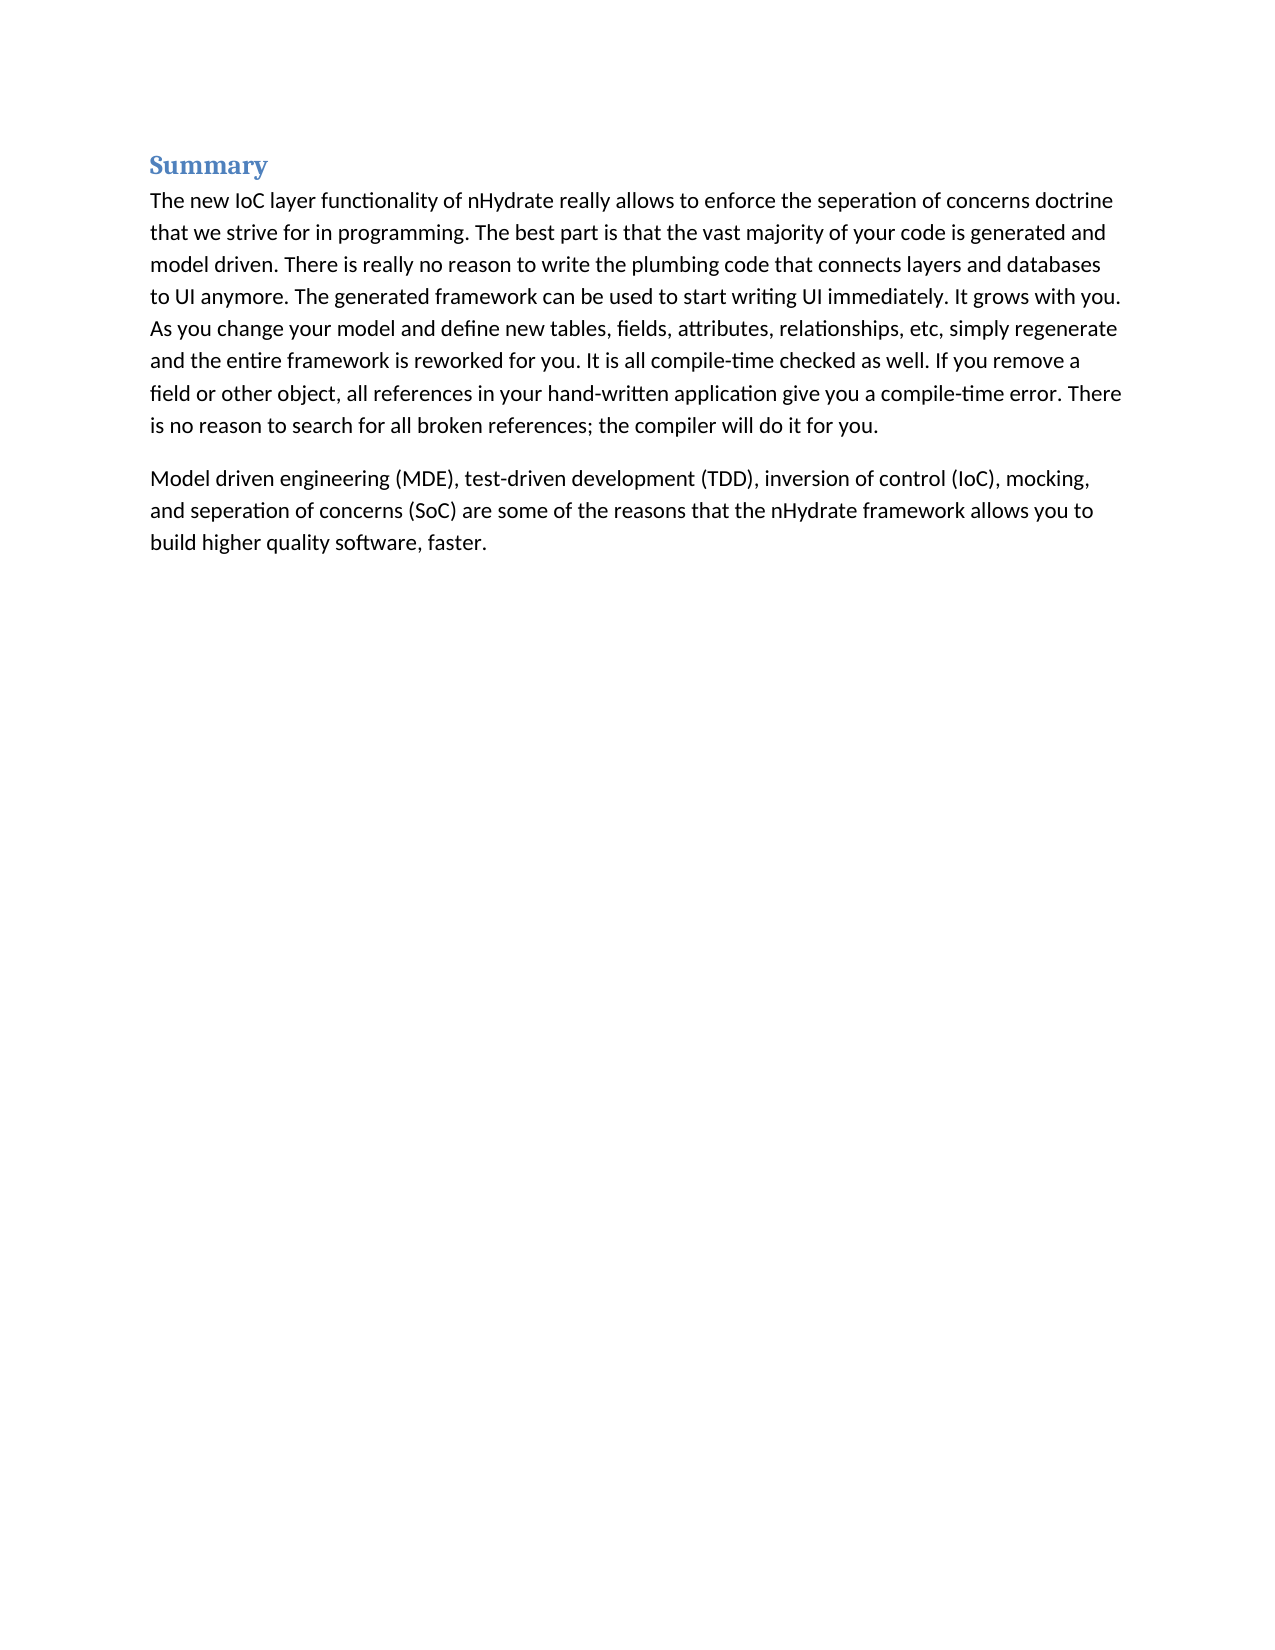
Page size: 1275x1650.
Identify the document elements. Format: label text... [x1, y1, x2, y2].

text The new IoC layer functionality of nHydrate really allows to enforce the seperation of concerns doctrine that we strive for in programming. The best part is that the vast majority of your code is generated and model driven. There is really no reason to write the plumbing code that connects layers and databases to UI anymore. The generated framework can be used to start writing UI immediately. It grows with you. As you change your model and define new tables, fields, attributes, relationships, etc, simply regenerate and the entire framework is reworked for you. It is all compile-time checked as well. If you remove a field or other object, all references in your hand-written application give you a compile-time error. There is no reason to search for all broken references; the compiler will do it for you. [150, 186, 1125, 439]
text Model driven engineering (MDE), test-driven development (TDD), inversion of control (IoC), mocking, and seperation of concerns (SoC) are some of the reasons that the nHydrate framework allows you to build higher quality software, faster. [150, 464, 1125, 556]
subtitle Summary [150, 150, 1125, 181]
